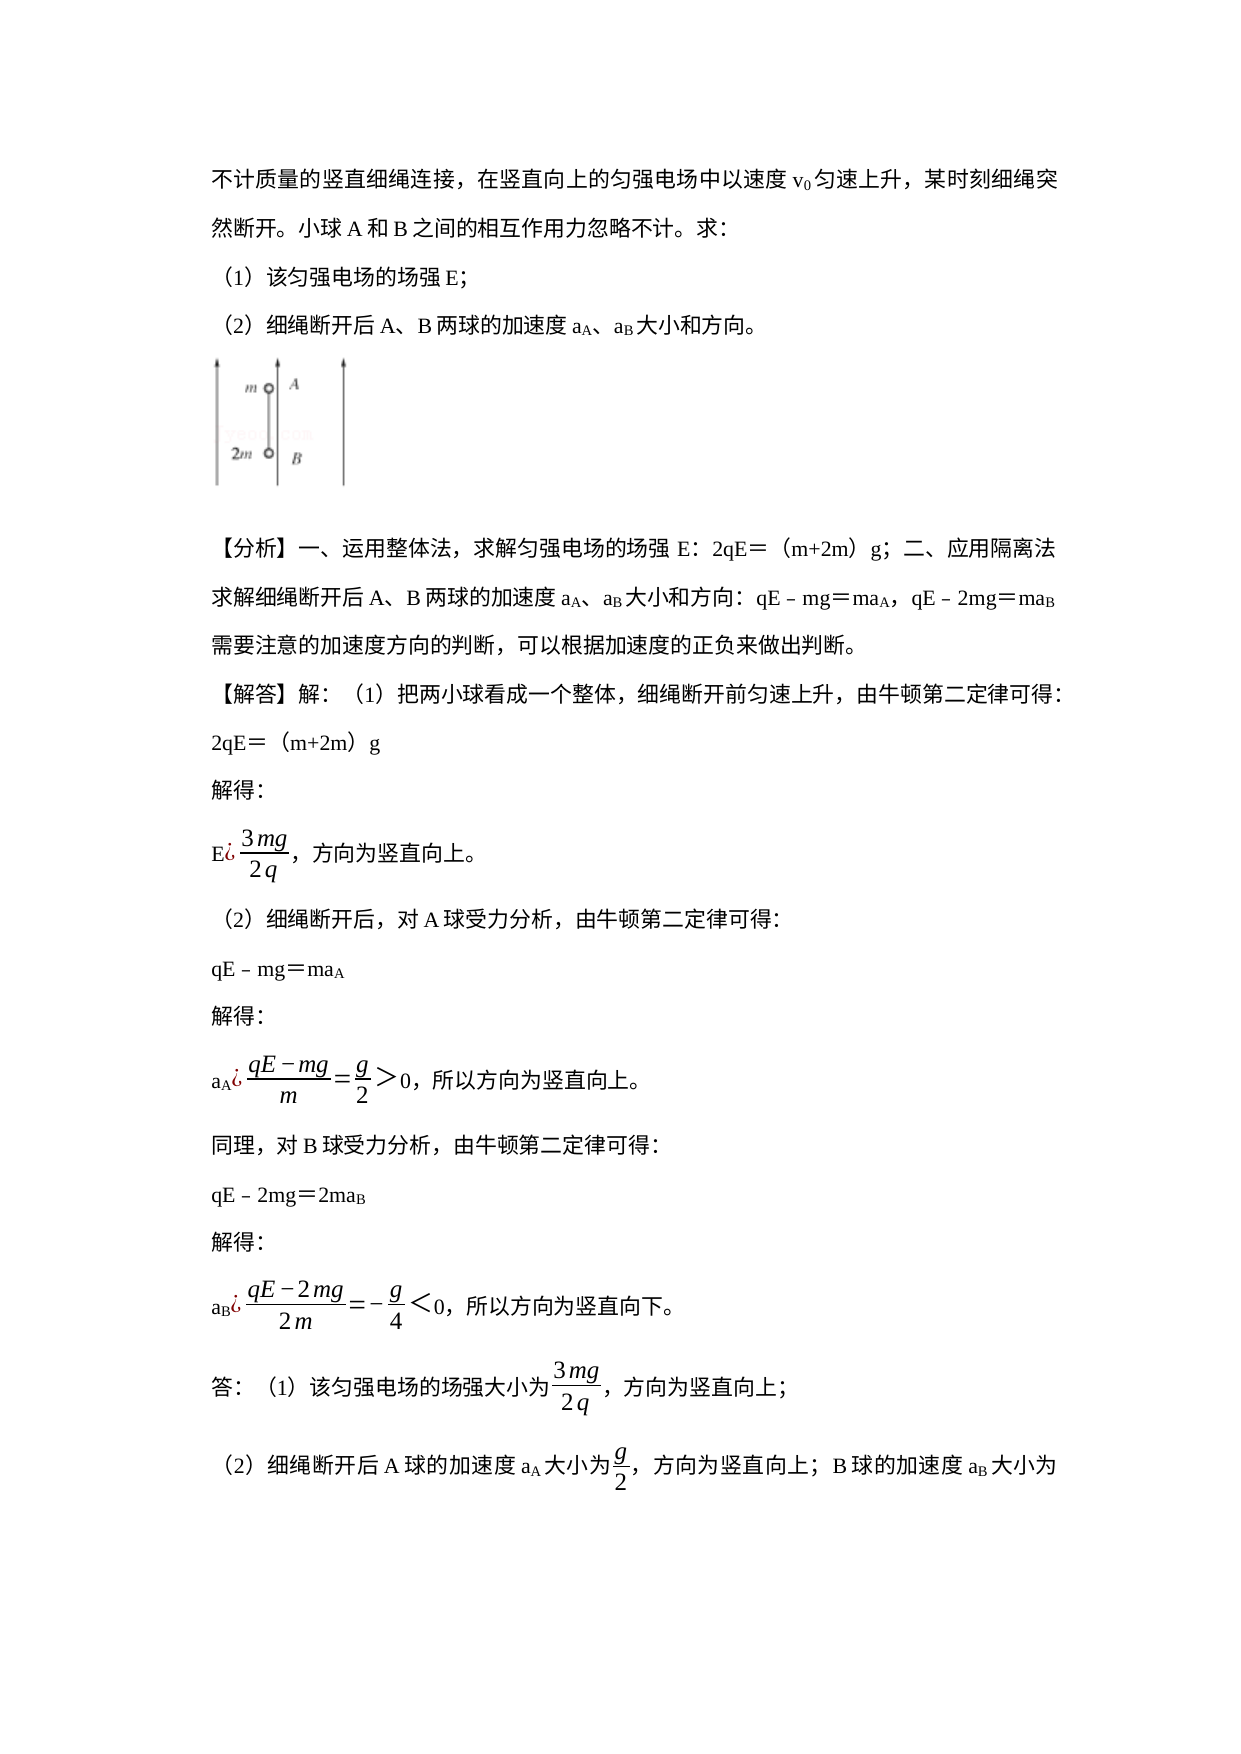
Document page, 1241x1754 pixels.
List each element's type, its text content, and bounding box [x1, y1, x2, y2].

text 【分析】一、运用整体法，求解匀强电场的场强E：2qE＝（m+2m）g；二、应用隔离法求解细绳断开后A、B两球的加速度aA、aB大小和方向：qE﹣mg＝maA，qE﹣2mg＝maB [211, 531, 1058, 612]
text 答：（1）该匀强电场的场强大小为，方向为竖直向上； [211, 1354, 1058, 1419]
text 2qE＝（m+2m）g [211, 724, 1058, 757]
text qE﹣mg＝maA [211, 950, 1058, 983]
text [211, 1434, 1058, 1499]
text 解得： [211, 773, 1058, 805]
text 【解答】解：（1）把两小球看成一个整体，细绳断开前匀速上升，由牛顿第二定律可得： [211, 676, 1058, 709]
text （2）细绳断开后A、B两球的加速度aA、aB大小和方向。 [211, 307, 1058, 340]
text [183, 162, 1058, 243]
text aB0，所以方向为竖直向下。 [211, 1273, 1058, 1338]
text aA0，所以方向为竖直向上。 [211, 1047, 1058, 1112]
text 解得： [211, 999, 1058, 1031]
text 解得： [211, 1224, 1058, 1257]
text E，方向为竖直向上。 [211, 821, 1058, 886]
text （1）该匀强电场的场强E； [211, 259, 1058, 292]
picture [211, 355, 350, 492]
text （2）细绳断开后，对A球受力分析，由牛顿第二定律可得： [211, 902, 1058, 934]
text 需要注意的加速度方向的判断，可以根据加速度的正负来做出判断。 [211, 628, 1058, 660]
text qE﹣2mg＝2maB [211, 1176, 1058, 1209]
text 同理，对B球受力分析，由牛顿第二定律可得： [211, 1128, 1058, 1160]
